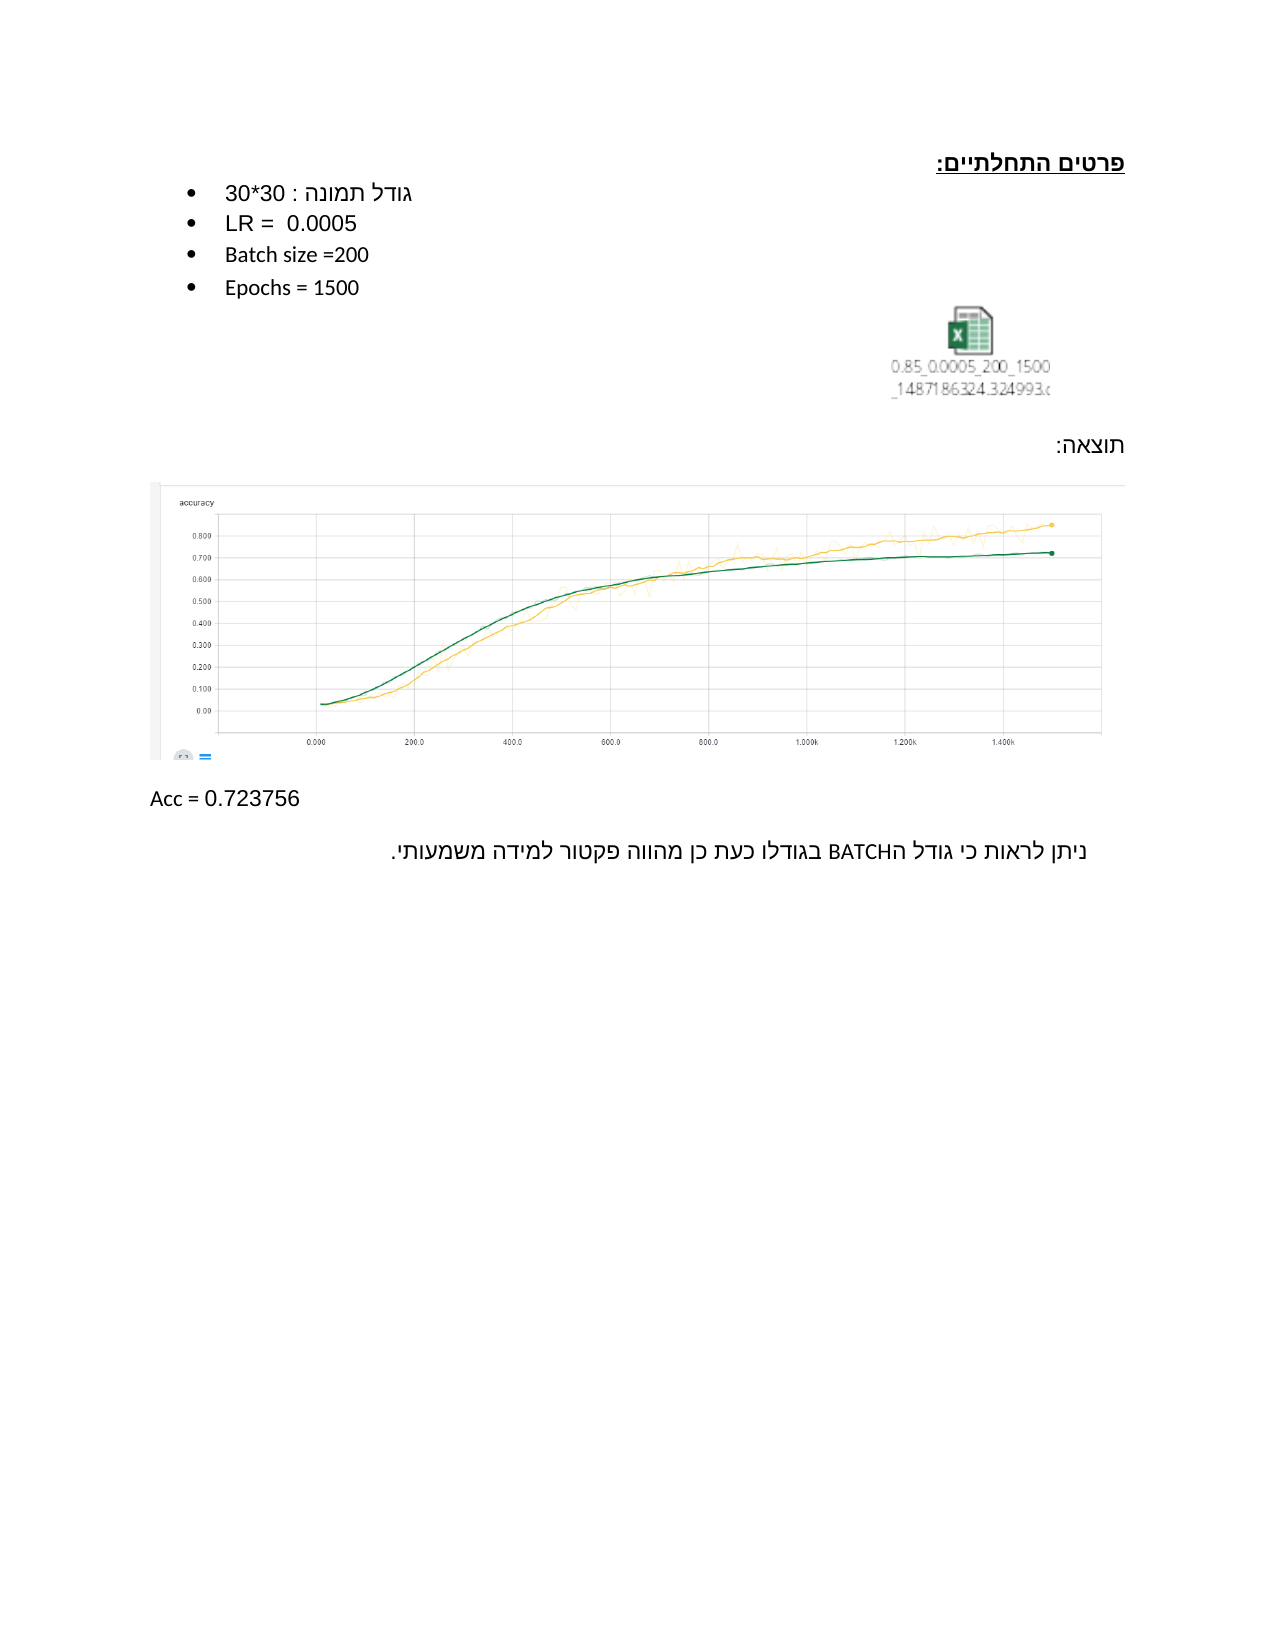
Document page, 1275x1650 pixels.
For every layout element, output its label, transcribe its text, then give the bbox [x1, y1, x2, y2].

text Acc = 0.723756 [150, 784, 1125, 812]
list LR = 0.0005 [187, 210, 1125, 237]
list פרטים התחלתיים: [150, 150, 1125, 176]
list גודל תמונה : 30*30 [187, 180, 1125, 207]
list ניתן לראות כי גודל הBATCH בגודלו כעת כן מהווה פקטור למידה משמעותי. [150, 837, 1087, 865]
picture [150, 482, 1125, 760]
text תוצאה: [150, 432, 1125, 458]
list Epochs = 1500 [187, 273, 1125, 301]
list Batch size =200 [187, 241, 1125, 269]
